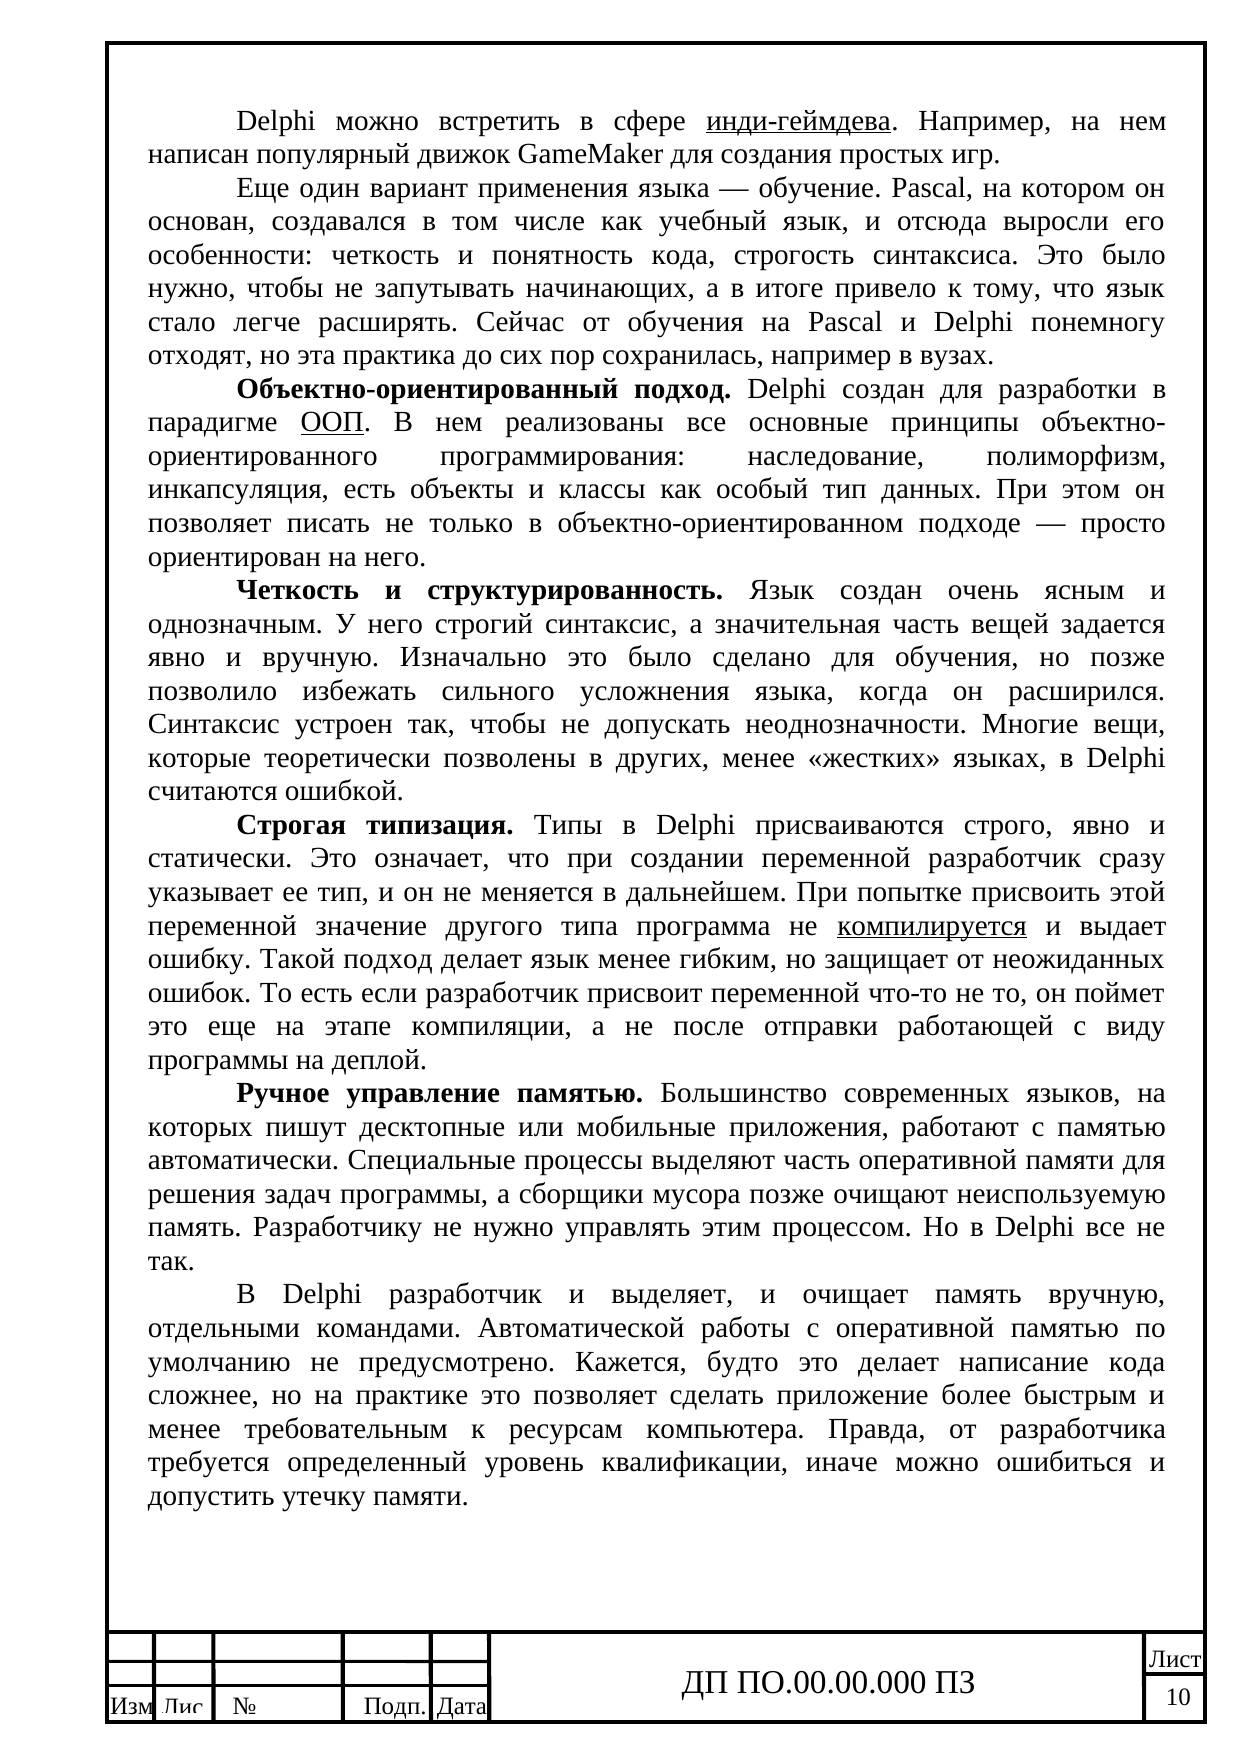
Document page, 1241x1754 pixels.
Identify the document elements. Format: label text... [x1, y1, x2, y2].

text Еще один вариант применения языка — обучение. Pascal, на котором он основан, создавался в том числе как учебный язык, и отсюда выросли его особенности: четкость и понятность кода, строгость синтаксиса. Это было нужно, чтобы не запутывать начинающих, а в итоге привело к тому, что язык стало легче расширять. Сейчас от обучения на Pascal и Delphi понемногу отходят, но эта практика до сих пор сохранилась, например в вузах. [148, 170, 1166, 371]
text В Delphi разработчик и выделяет, и очищает память вручную, отдельными командами. Автоматической работы с оперативной памятью по умолчанию не предусмотрено. Кажется, будто это делает написание кода сложнее, но на практике это позволяет сделать приложение более быстрым и менее требовательным к ресурсам компьютера. Правда, от разработчика требуется определенный уровень квалификации, иначе можно ошибиться и допустить утечку памяти. [148, 1277, 1166, 1511]
text Ручное управление памятью. Большинство современных языков, на которых пишут десктопные или мобильные приложения, работают с памятью автоматически. Специальные процессы выделяют часть оперативной памяти для решения задач программы, а сборщики мусора позже очищают неиспользуемую память. Разработчику не нужно управлять этим процессом. Но в Delphi все не так. [148, 1075, 1166, 1277]
text Объектно-ориентированный подход. Delphi создан для разработки в парадигме ООП. В нем реализованы все основные принципы объектно-ориентированного программирования: наследование, полиморфизм, инкапсуляция, есть объекты и классы как особый тип данных. При этом он позволяет писать не только в объектно-ориентированном подходе — просто ориентирован на него. [148, 371, 1166, 572]
text Строгая типизация. Типы в Delphi присваиваются строго, явно и статически. Это означает, что при создании переменной разработчик сразу указывает ее тип, и он не меняется в дальнейшем. При попытке присвоить этой переменной значение другого типа программа не компилируется и выдает ошибку. Такой подход делает язык менее гибким, но защищает от неожиданных ошибок. То есть если разработчик присвоит переменной что-то не то, он поймет это еще на этапе компиляции, а не после отправки работающей с виду программы на деплой. [148, 807, 1166, 1075]
text Четкость и структурированность. Язык создан очень ясным и однозначным. У него строгий синтаксис, а значительная часть вещей задается явно и вручную. Изначально это было сделано для обучения, но позже позволило избежать сильного усложнения языка, когда он расширился. Синтаксис устроен так, чтобы не допускать неоднозначности. Многие вещи, которые теоретически позволены в других, менее «жестких» языках, в Delphi считаются ошибкой. [148, 572, 1166, 807]
text Delphi можно встретить в сфере инди-геймдева. Например, на нем написан популярный движок GameMaker для создания простых игр. [148, 103, 1166, 170]
